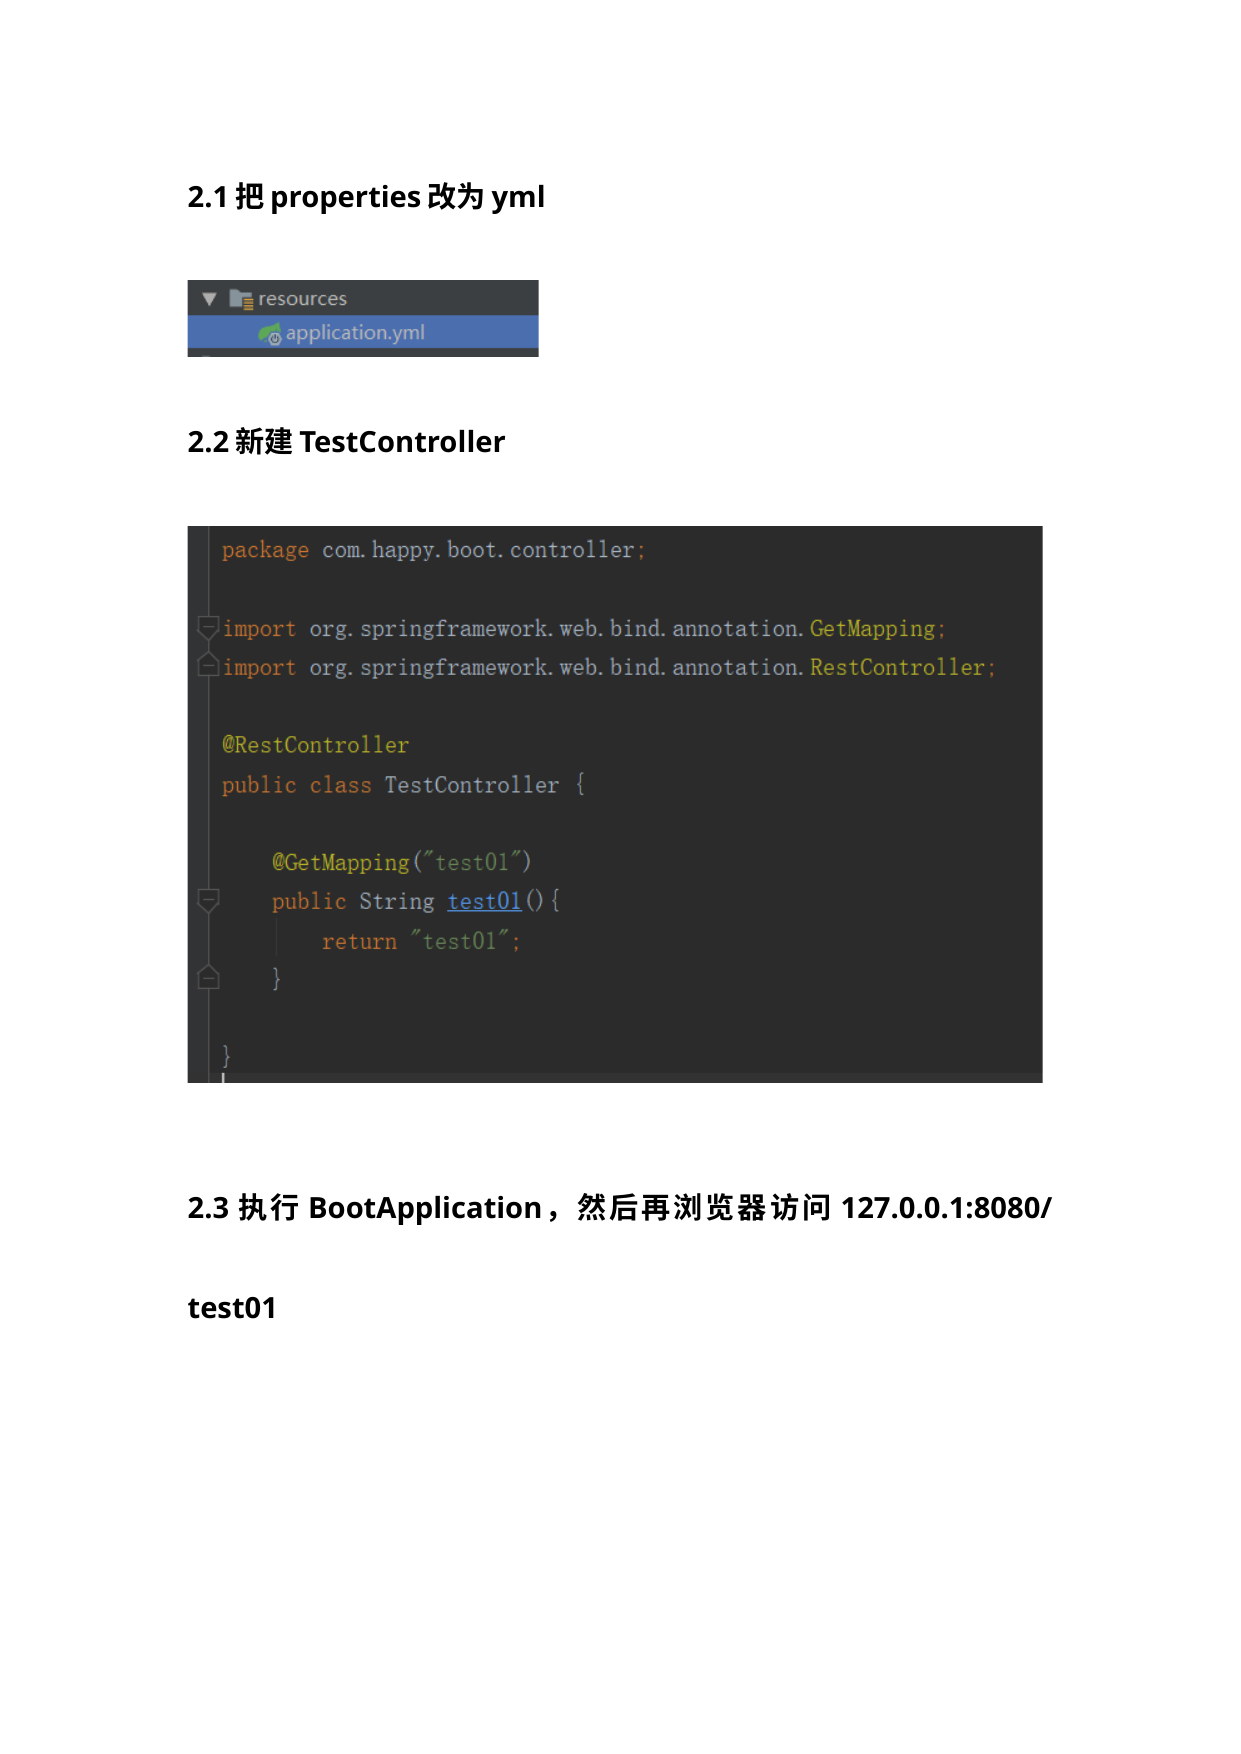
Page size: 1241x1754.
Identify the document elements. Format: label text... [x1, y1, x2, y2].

picture [187, 526, 1043, 1083]
picture [187, 280, 539, 357]
subtitle 2.1把properties改为yml [187, 162, 1053, 227]
subtitle 2.3执行BootApplication，然后再浏览器访问127.0.0.1:8080/test01 [187, 1173, 1053, 1339]
subtitle 2.2新建TestController [187, 407, 1053, 472]
